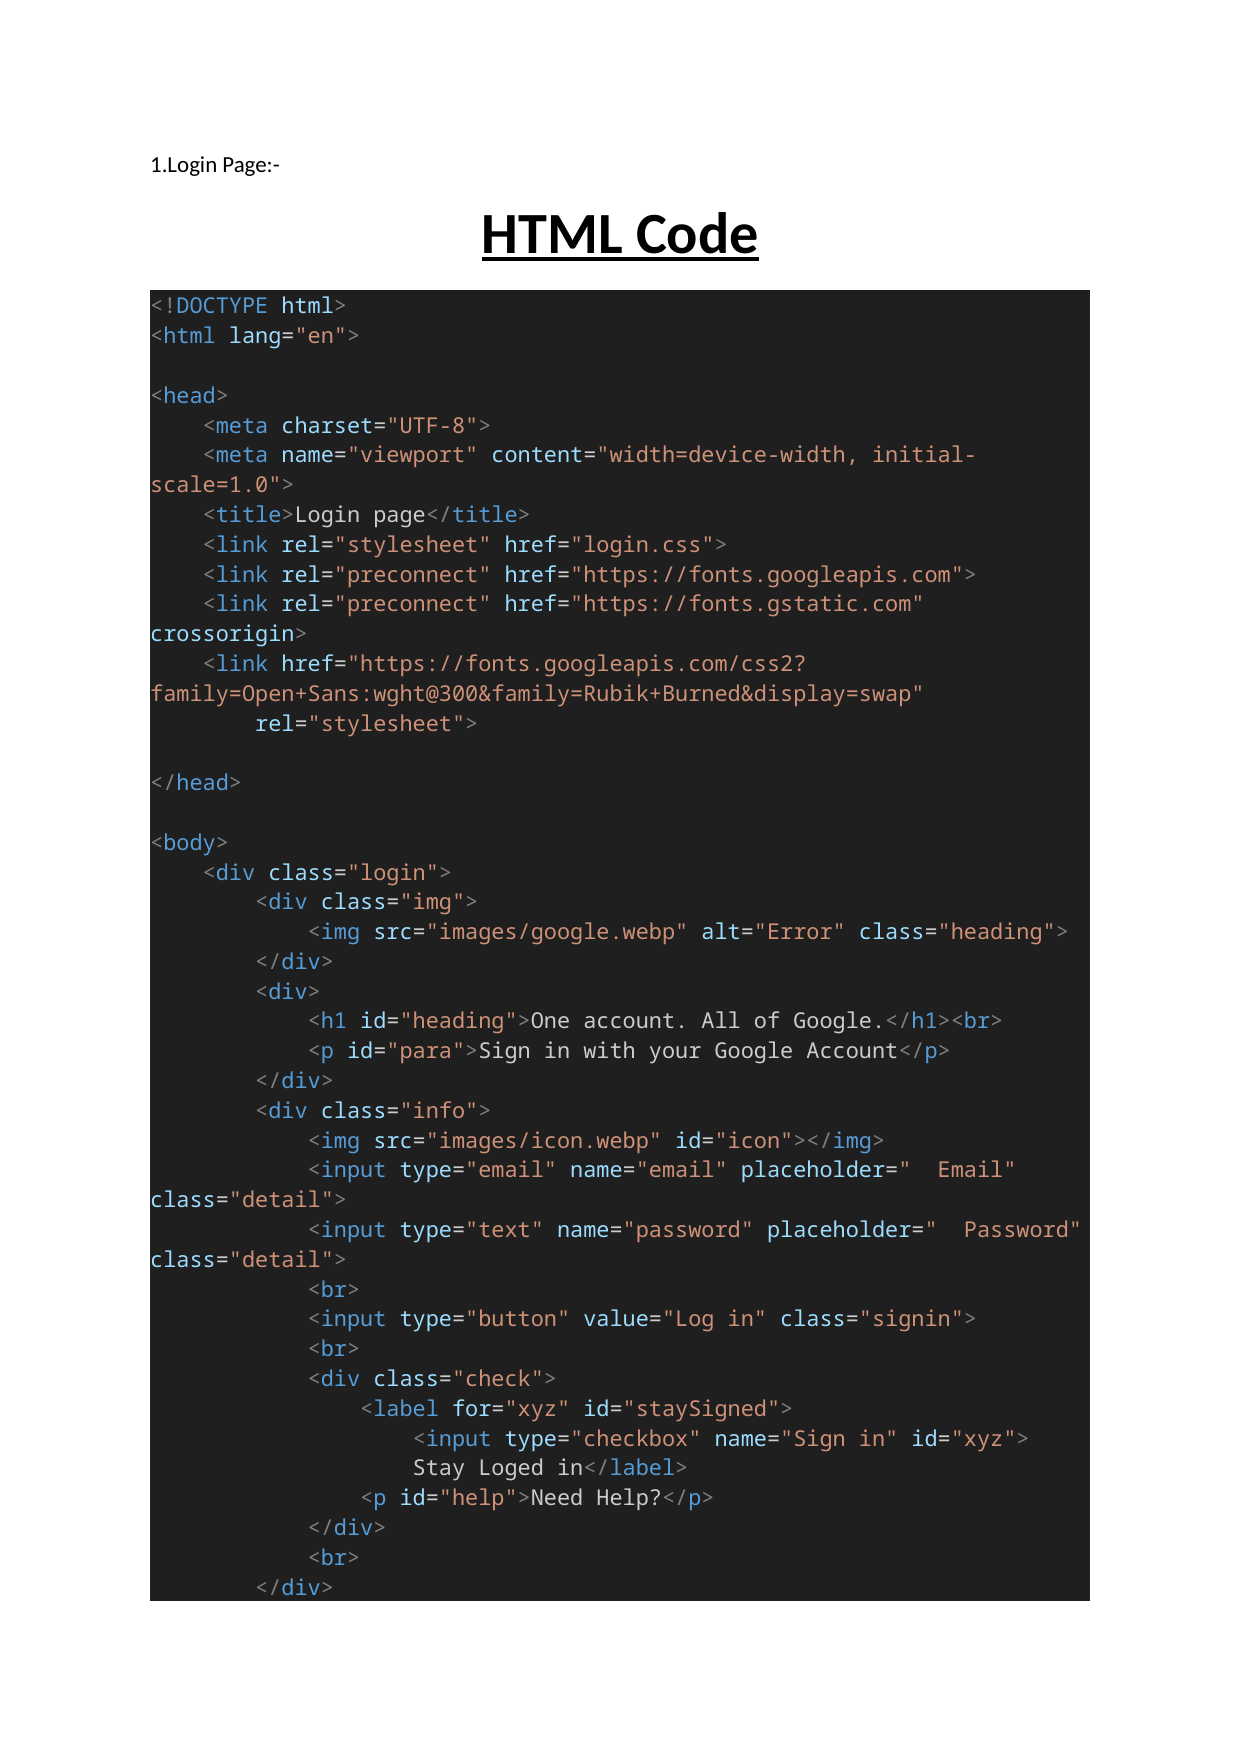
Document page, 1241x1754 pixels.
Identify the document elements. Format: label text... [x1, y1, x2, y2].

text <title>Login page</title> [150, 499, 1090, 529]
text <link rel="preconnect" href="https://fonts.googleapis.com"> [150, 558, 1090, 588]
text 1.Login Page:- [150, 150, 1090, 178]
text <input type="email" name="email" placeholder=" Email" class="detail"> [150, 1154, 1090, 1214]
text <label for="xyz" id="staySigned"> [150, 1393, 1090, 1422]
text </div> [150, 1512, 1090, 1542]
text <link rel="stylesheet" href="login.css"> [150, 529, 1090, 558]
text <img src="images/icon.webp" id="icon"></img> [150, 1124, 1090, 1154]
text <meta name="viewport" content="width=device-width, initial-scale=1.0"> [150, 439, 1090, 499]
text <meta charset="UTF-8"> [150, 409, 1090, 439]
text <link rel="preconnect" href="https://fonts.gstatic.com" crossorigin> [150, 588, 1090, 648]
text <!DOCTYPE html> [150, 290, 1090, 320]
text <html lang="en"> [150, 320, 1090, 350]
text </head> [150, 767, 1090, 797]
text HTML Code [150, 197, 1090, 268]
text <br> [150, 1273, 1090, 1303]
text <input type="button" value="Log in" class="signin"> [150, 1303, 1090, 1333]
text <input type="text" name="password" placeholder=" Password" class="detail"> [150, 1214, 1090, 1273]
text <img src="images/google.webp" alt="Error" class="heading"> [150, 916, 1090, 946]
text <br> [150, 1333, 1090, 1363]
text </div> [150, 1571, 1090, 1601]
text <link href="https://fonts.googleapis.com/css2?family=Open+Sans:wght@300&family=Rubik+Burned&display=swap" [150, 648, 1090, 707]
text Stay Loged in</label> [150, 1452, 1090, 1482]
text rel="stylesheet"> [150, 707, 1090, 737]
text <head> [150, 380, 1090, 409]
text </div> [150, 946, 1090, 976]
text <div class="info"> [150, 1095, 1090, 1124]
text <p id="help">Need Help?</p> [150, 1482, 1090, 1512]
text <p id="para">Sign in with your Google Account</p> [150, 1035, 1090, 1065]
text <div> [150, 976, 1090, 1005]
text <body> [150, 827, 1090, 856]
text </div> [150, 1065, 1090, 1095]
text <h1 id="heading">One account. All of Google.</h1><br> [150, 1005, 1090, 1035]
text <div class="login"> [150, 856, 1090, 886]
text <div class="check"> [150, 1363, 1090, 1393]
text <input type="checkbox" name="Sign in" id="xyz"> [150, 1422, 1090, 1452]
text <div class="img"> [150, 886, 1090, 916]
text <br> [150, 1542, 1090, 1571]
